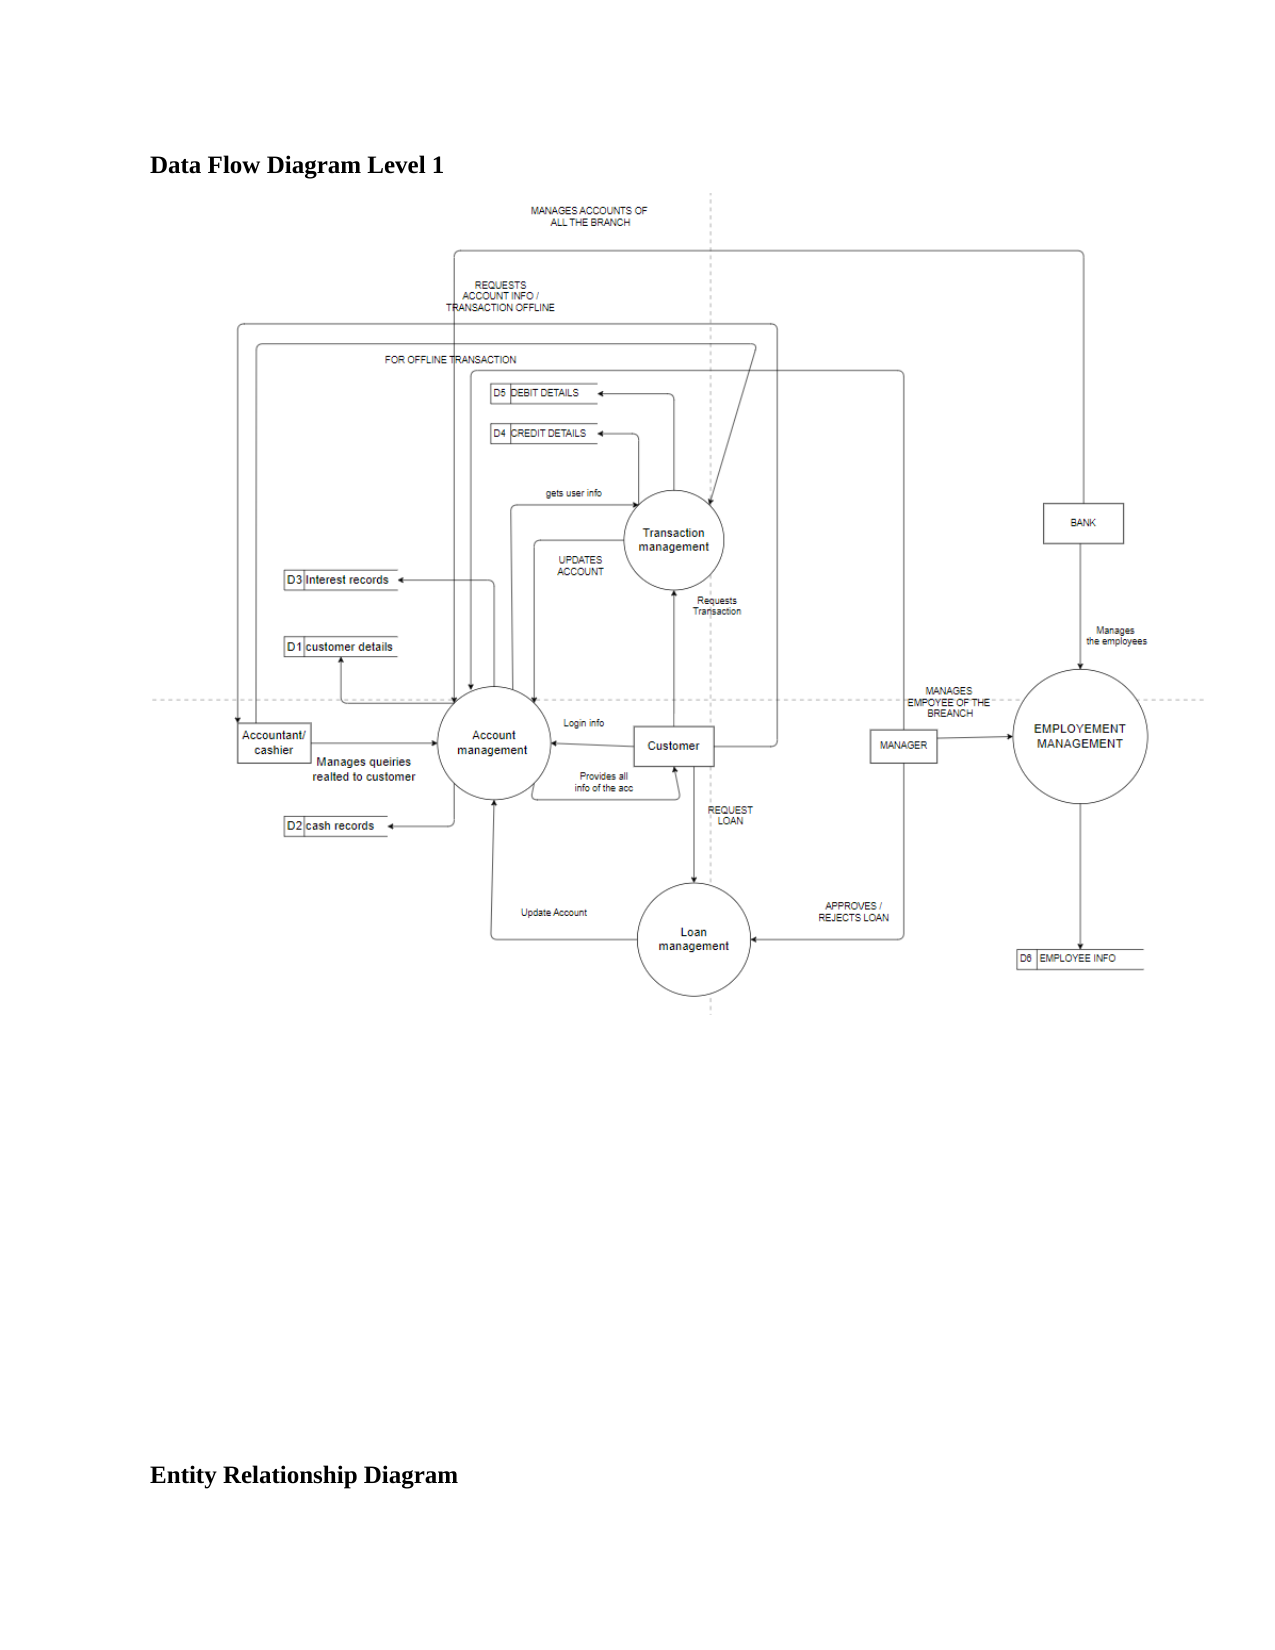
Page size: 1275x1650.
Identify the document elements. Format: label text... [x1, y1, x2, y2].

text Data Flow Diagram Level 1 [150, 150, 1125, 179]
picture [150, 193, 1204, 1015]
text Entity Relationship Diagram [150, 1461, 1125, 1489]
